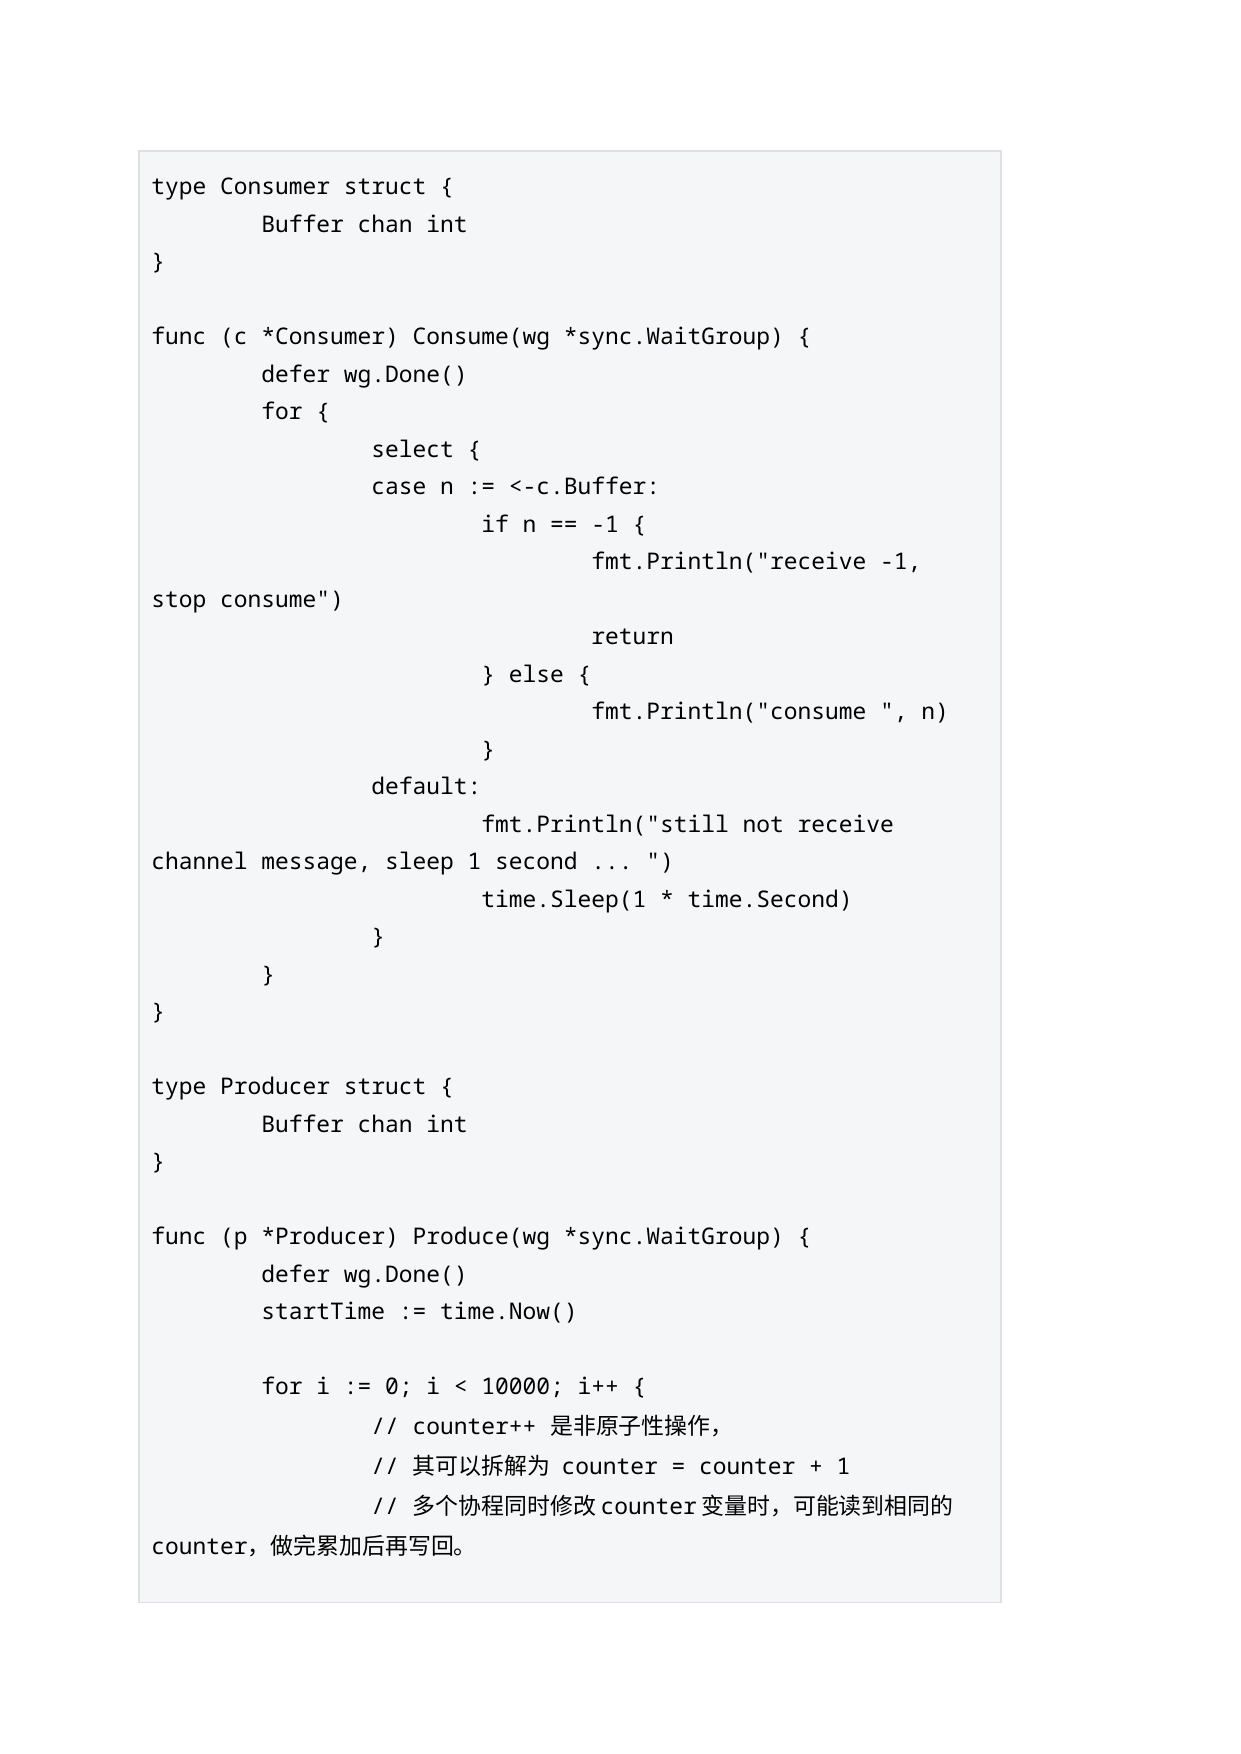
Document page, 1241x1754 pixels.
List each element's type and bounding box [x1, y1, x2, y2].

table_header [140, 152, 1000, 1602]
